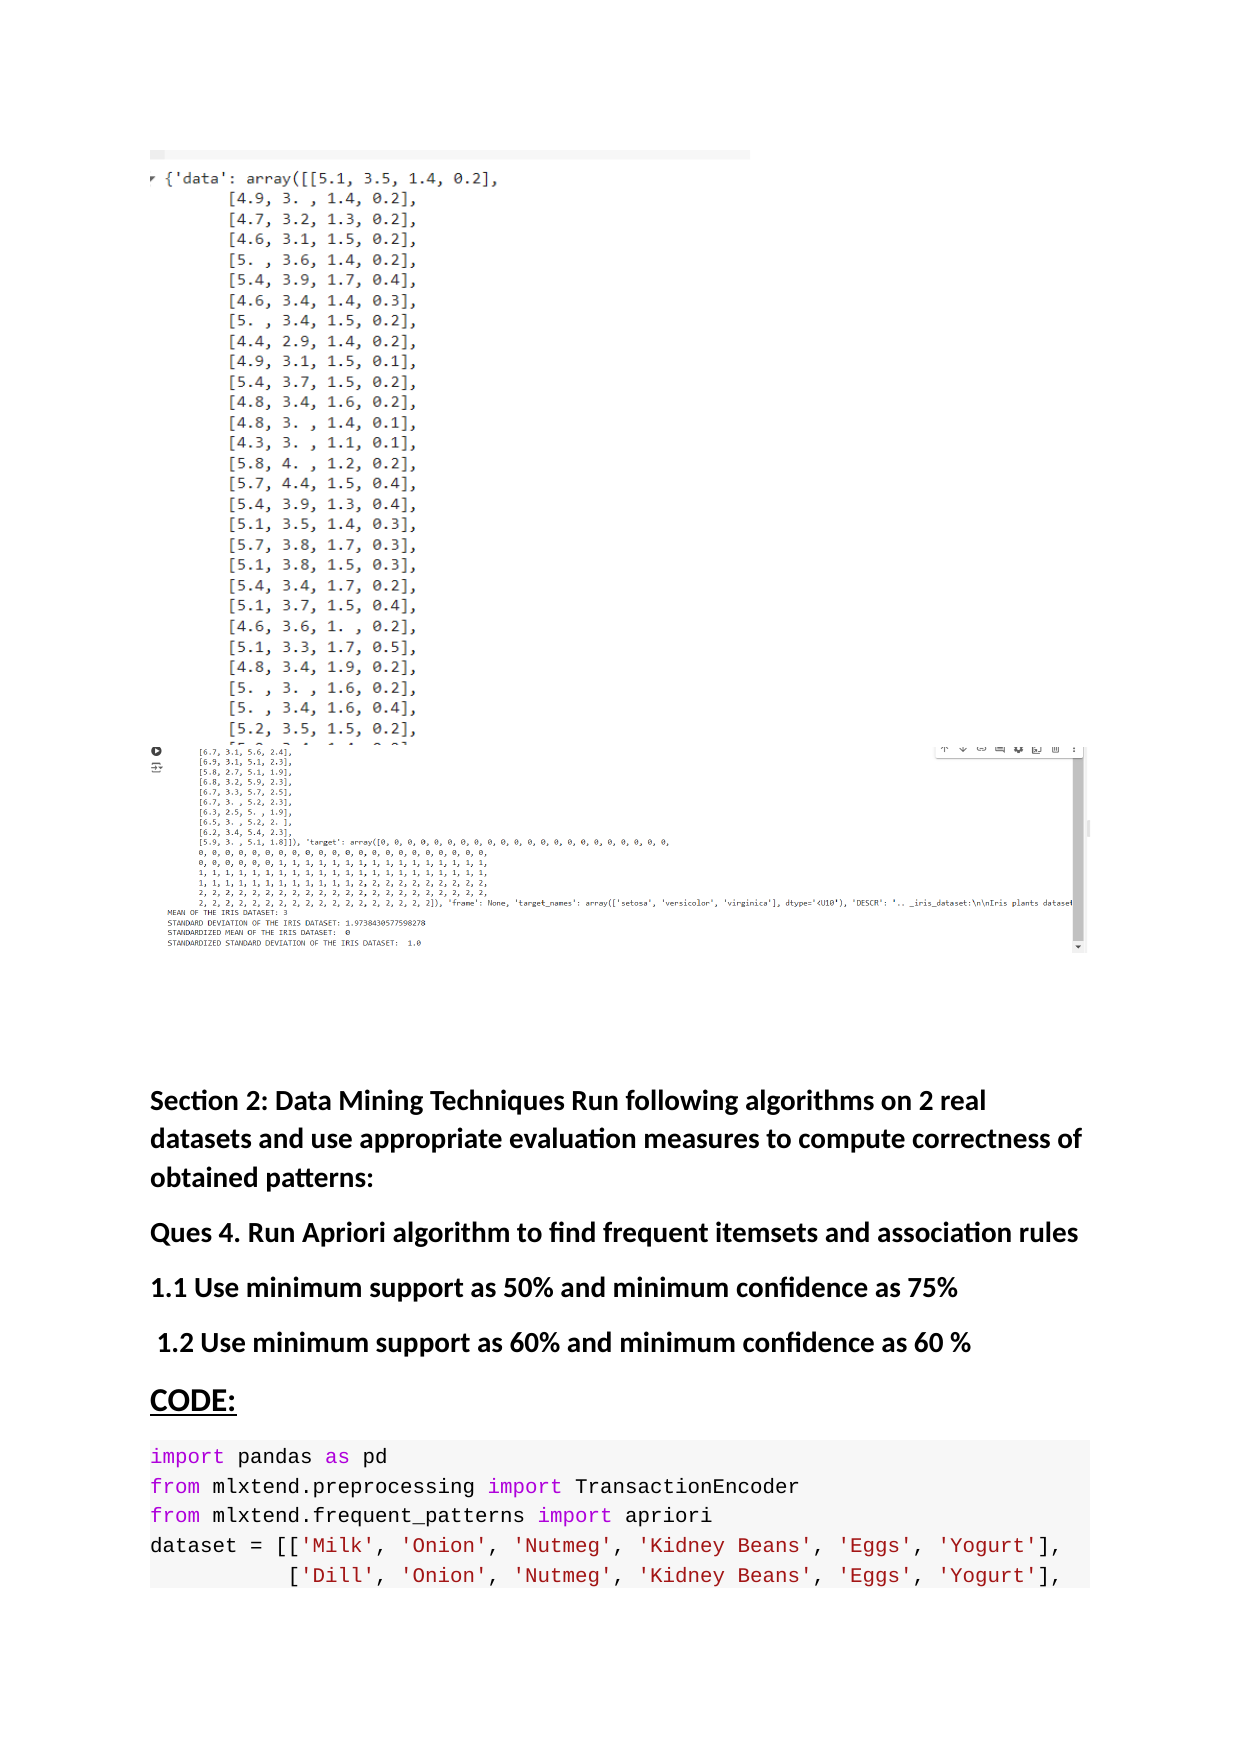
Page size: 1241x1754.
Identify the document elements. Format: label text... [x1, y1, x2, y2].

text Section 2: Data Mining Techniques Run following algorithms on 2 real datasets and use appropriate evaluation measures to compute correctness of obtained patterns: [150, 1082, 1090, 1194]
text 1.1 Use minimum support as 50% and minimum confidence as 75% [150, 1269, 1090, 1305]
picture [150, 150, 750, 745]
text dataset = [['Milk', 'Onion', 'Nutmeg', 'Kidney Beans', 'Eggs', 'Yogurt'], [150, 1529, 1090, 1559]
text ['Dill', 'Onion', 'Nutmeg', 'Kidney Beans', 'Eggs', 'Yogurt'], [150, 1559, 1090, 1588]
text CODE: [150, 1379, 1090, 1420]
text Ques 4. Run Apriori algorithm to find frequent itemsets and association rules [150, 1214, 1090, 1250]
picture [150, 747, 1091, 953]
text from mlxtend.frequent_patterns import apriori [150, 1499, 1090, 1529]
text 1.2 Use minimum support as 60% and minimum confidence as 60 % [150, 1324, 1090, 1360]
text from mlxtend.preprocessing import TransactionEncoder [150, 1470, 1090, 1499]
text import pandas as pd [150, 1440, 1090, 1470]
